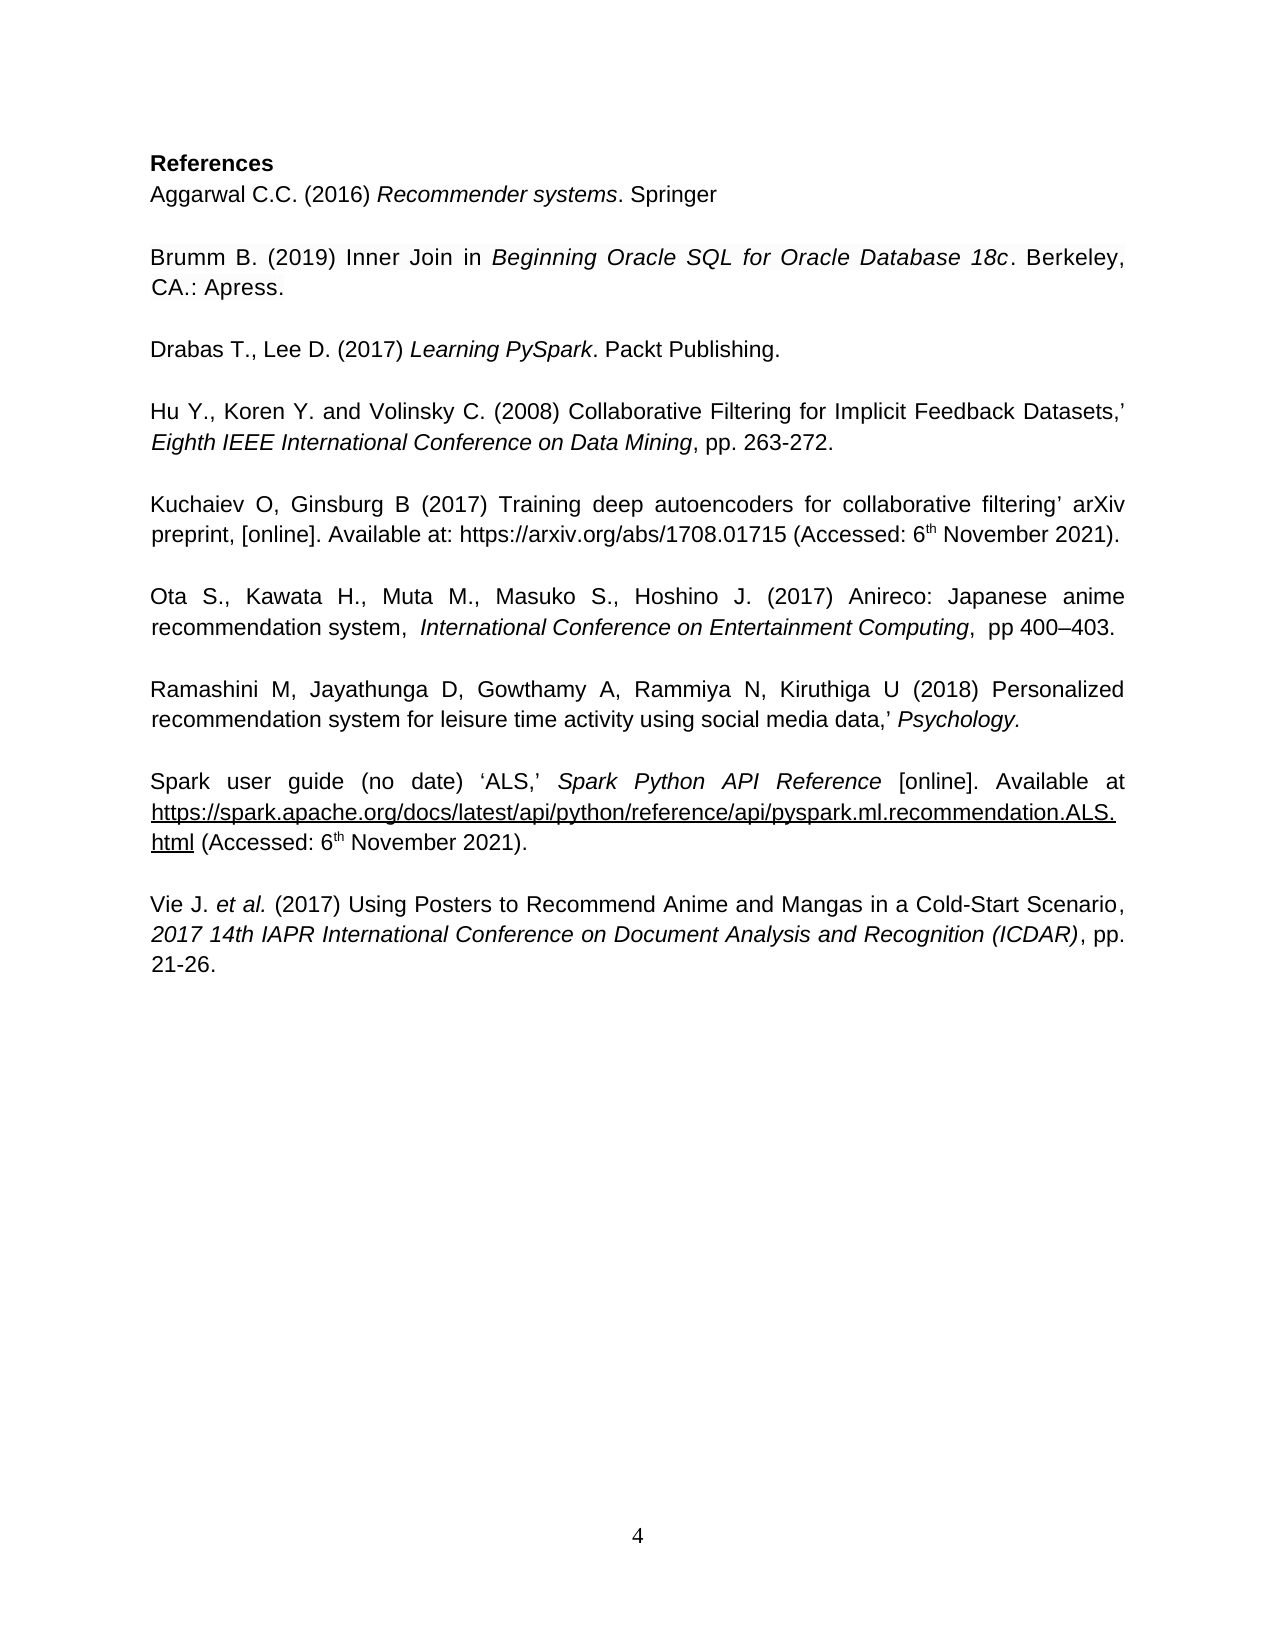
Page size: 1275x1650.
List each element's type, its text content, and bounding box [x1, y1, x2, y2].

text Aggarwal C.C. (2016) Recommender systems. Springer [150, 181, 1125, 207]
text Kuchaiev O, Ginsburg B (2017) Training deep autoencoders for collaborative filtering’ arXiv preprint, [online]. Available at: https://arxiv.org/abs/1708.01715 (Accessed: 6th November 2021). [150, 491, 1125, 547]
text Ota S., Kawata H., Muta M., Masuko S., Hoshino J. (2017) Anireco: Japanese anime recommendation system, International Conference on Entertainment Computing, pp 400–403. [150, 583, 1125, 640]
text Vie J. et al. (2017) Using Posters to Recommend Anime and Mangas in a Cold-Start Scenario, 2017 14th IAPR International Conference on Document Analysis and Recognition (ICDAR), pp. 21-26. [150, 891, 1125, 978]
text Spark user guide (no date) ‘ALS,’ Spark Python API Reference [online]. Available at https://spark.apache.org/docs/latest/api/python/reference/api/pyspark.ml.recommendation.ALS.html (Accessed: 6th November 2021). [150, 794, 1125, 855]
text Drabas T., Lee D. (2017) Learning PySpark. Packt Publishing. [150, 336, 1125, 362]
text Ramashini M, Jayathunga D, Gowthamy A, Rammiya N, Kiruthiga U (2018) Personalized recommendation system for leisure time activity using social media data,’ Psychology. [150, 676, 1125, 732]
text References [150, 150, 1125, 176]
text Brumm B. (2019) Inner Join in Beginning Oracle SQL for Oracle Database 18c. Berkeley, CA.: Apress. [150, 270, 1125, 300]
text Hu Y., Koren Y. and Volinsky C. (2008) Collaborative Filtering for Implicit Feedback Datasets,’ Eighth IEEE International Conference on Data Mining, pp. 263-272. [150, 398, 1125, 455]
